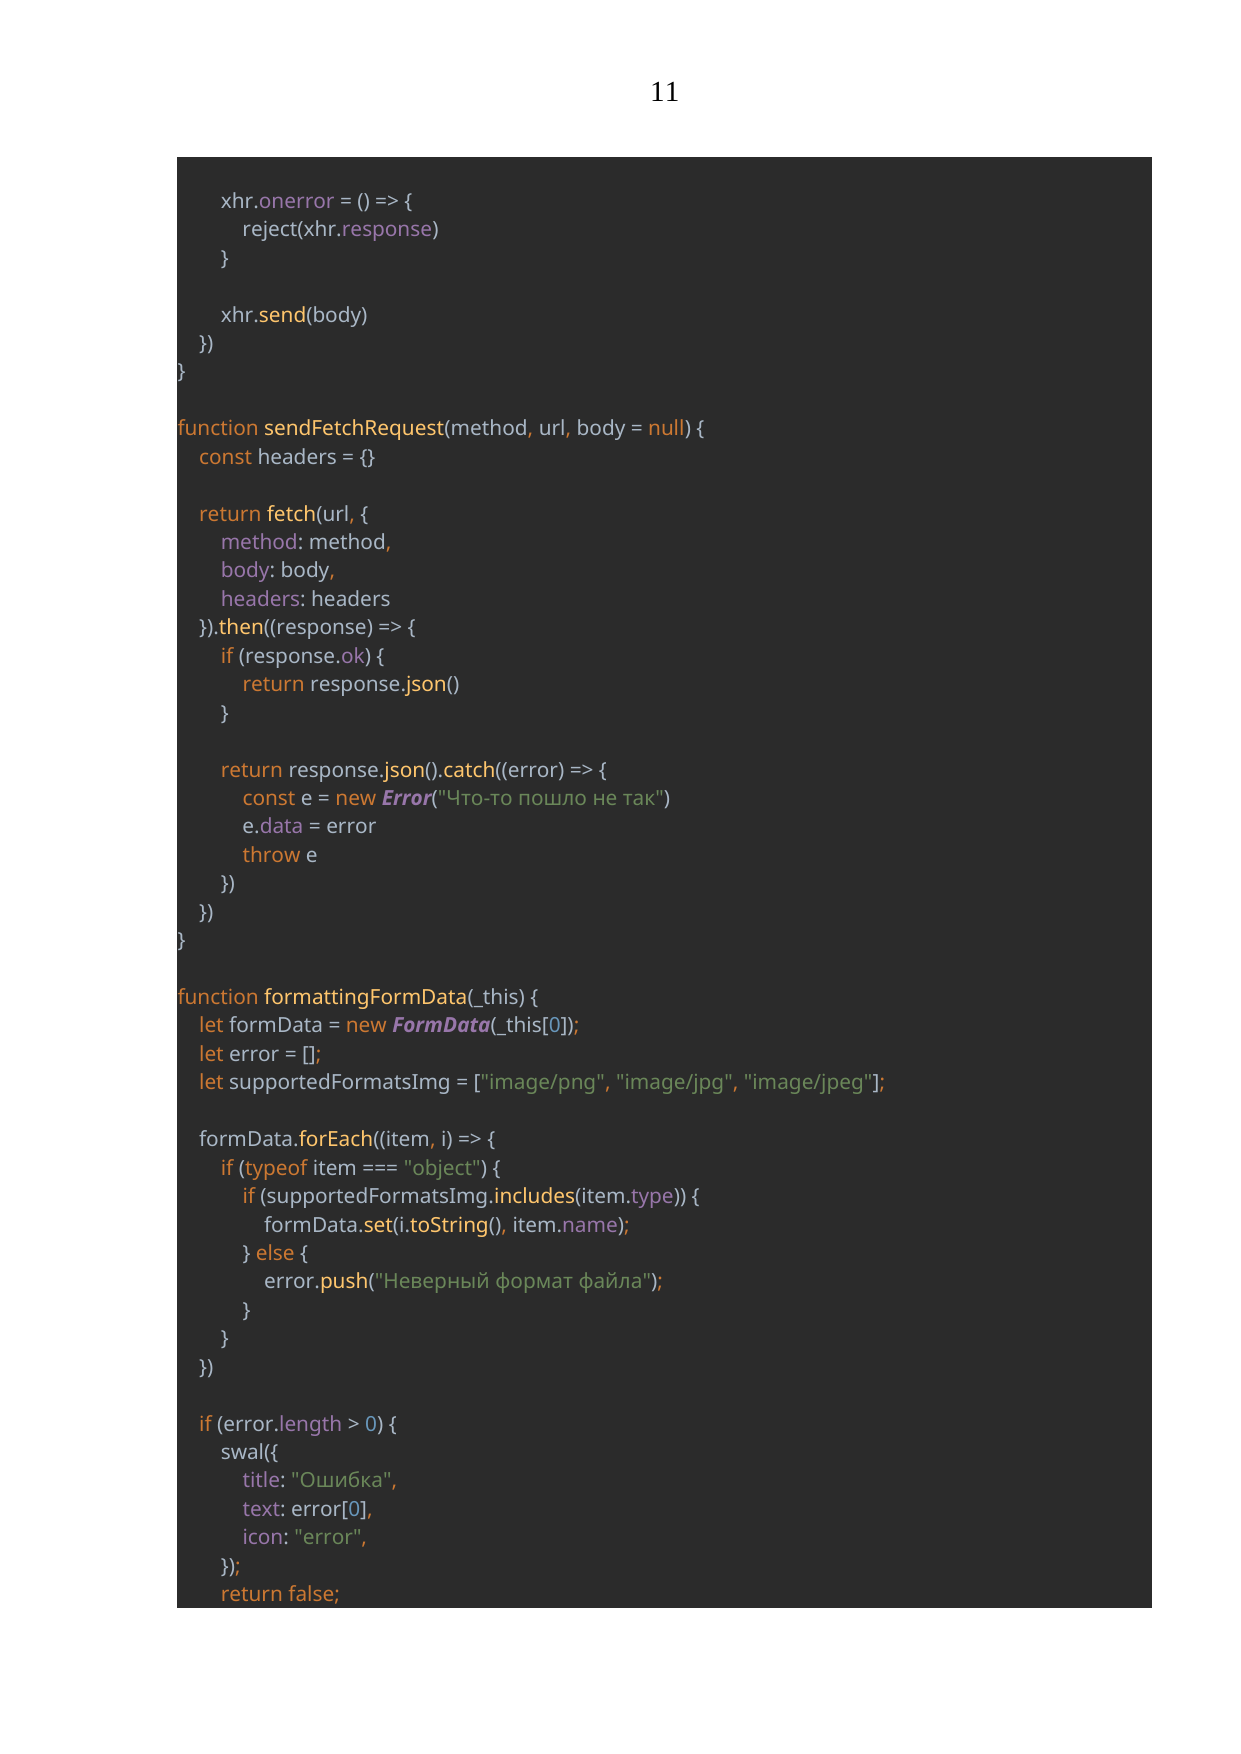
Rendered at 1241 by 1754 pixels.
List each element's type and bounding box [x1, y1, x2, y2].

text [177, 157, 1152, 1608]
